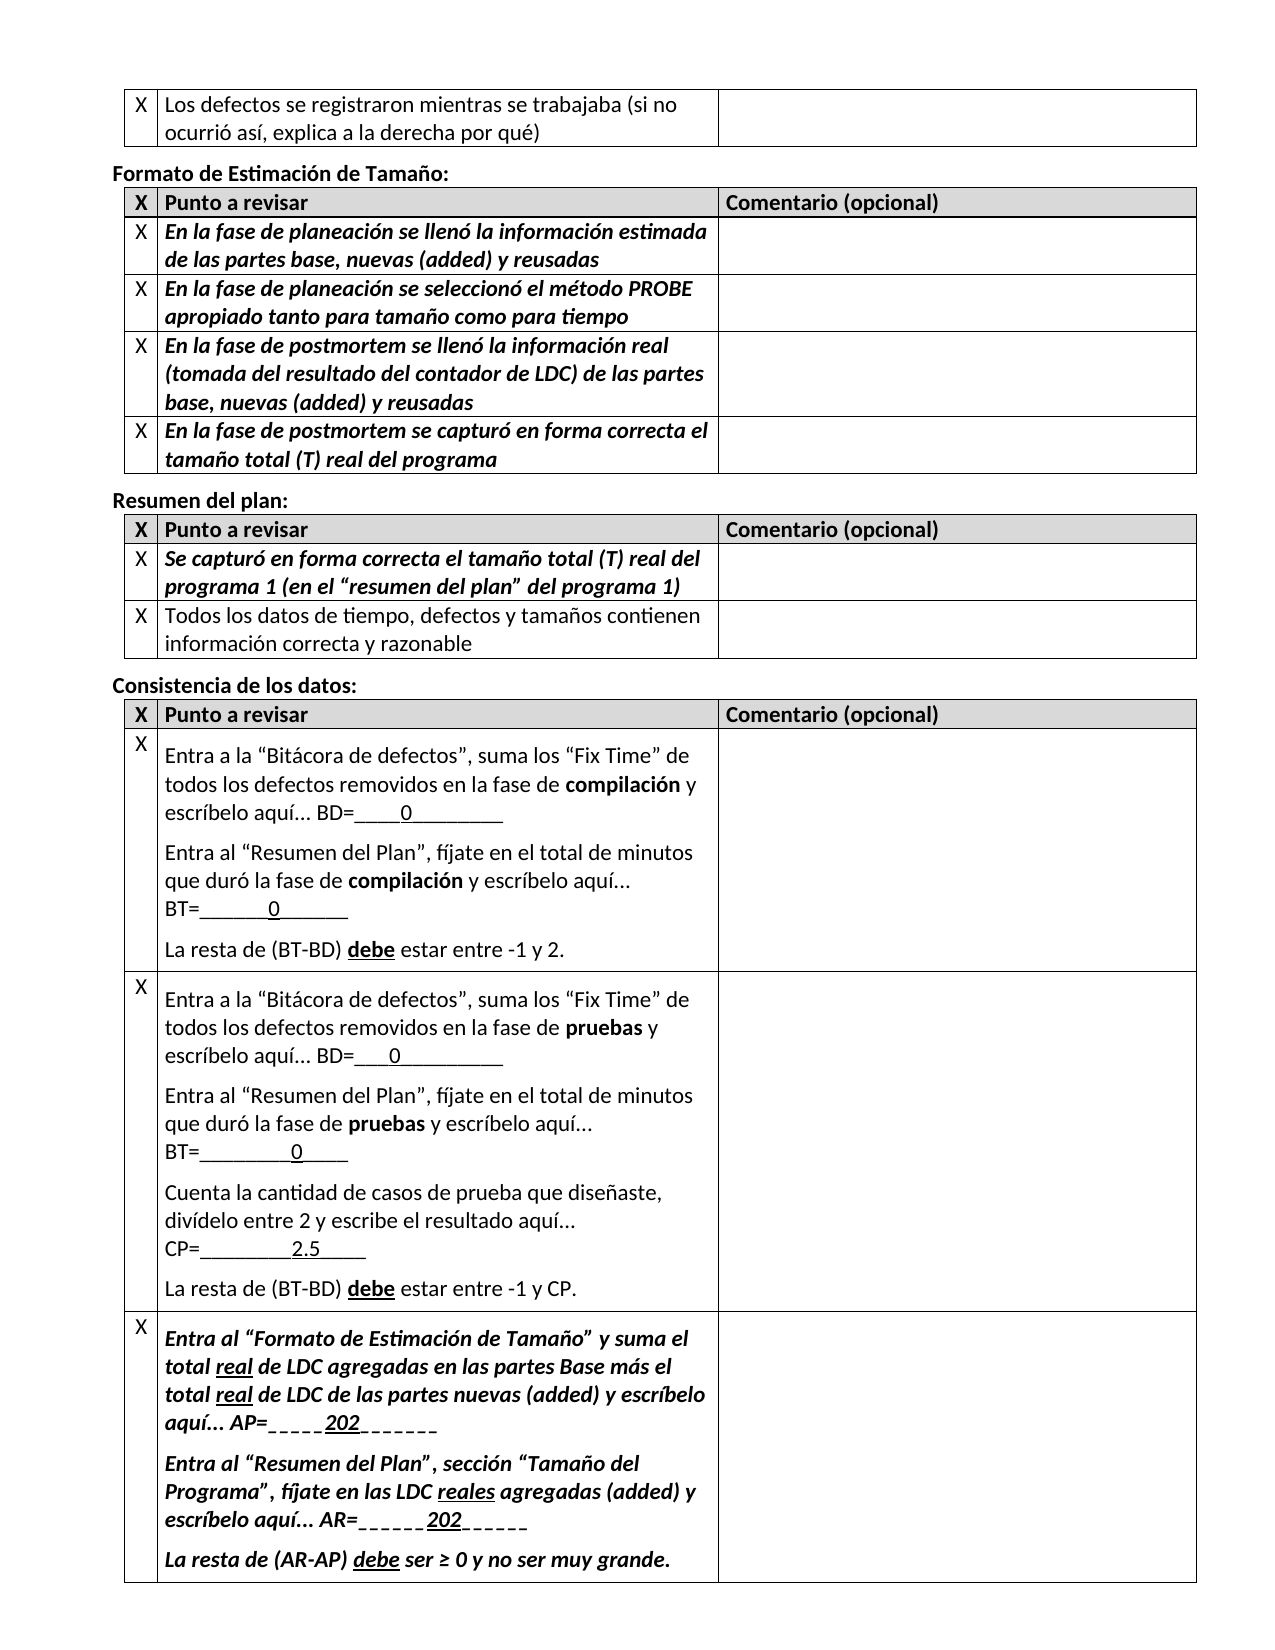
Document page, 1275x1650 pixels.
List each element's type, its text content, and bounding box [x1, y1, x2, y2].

table_cell En la fase de planeación se llenó la información estimada de las partes base, nuevas (added) y reusadas [158, 218, 718, 273]
table_header Comentario (opcional) [719, 188, 1196, 216]
table_cell Todos los datos de tiempo, defectos y tamaños contienen información correcta y razonable [158, 601, 718, 657]
table_cell En la fase de planeación se seleccionó el método PROBE apropiado tanto para tamaño como para tiempo [158, 275, 718, 331]
table_cell En la fase de postmortem se capturó en forma correcta el tamaño total (T) real del programa [158, 417, 718, 473]
table_cell X [125, 275, 157, 331]
table_header Comentario (opcional) [719, 515, 1196, 543]
table_cell Entra al “Formato de Estimación de Tamaño” y suma el total real de LDC agregadas en las partes Base más el total real de LDC de las partes nuevas (added) y escríbelo aquí... AP=_____202_______ Entra al “Resumen del Plan”, sección “Tamaño del Programa”, fíjate en las LDC reales agregadas (added) y escríbelo aquí... AR=______202______ La resta de (AR-AP) debe ser ≥ 0 y no ser muy grande. [158, 1312, 718, 1582]
table_cell [719, 275, 1196, 331]
table_cell Entra a la “Bitácora de defectos”, suma los “Fix Time” de todos los defectos removidos en la fase de pruebas y escríbelo aquí... BD=___0_________ Entra al “Resumen del Plan”, fíjate en el total de minutos que duró la fase de pruebas y escríbelo aquí... BT=________0____ Cuenta la cantidad de casos de prueba que diseñaste, divídelo entre 2 y escribe el resultado aquí... CP=________2.5____ La resta de (BT-BD) debe estar entre -1 y CP. [158, 972, 718, 1311]
table_cell [719, 332, 1196, 416]
table_cell X [125, 544, 157, 600]
table_cell [719, 729, 1196, 971]
table_cell X [125, 90, 157, 146]
table_cell [719, 90, 1196, 146]
table_cell Los defectos se registraron mientras se trabajaba (si no ocurrió así, explica a la derecha por qué) [158, 90, 718, 146]
text Formato de Estimación de Tamaño: [112, 159, 1196, 187]
table_header Punto a revisar [158, 515, 718, 543]
table_header X [125, 188, 157, 216]
text Consistencia de los datos: [112, 671, 1196, 699]
table_cell [719, 601, 1196, 657]
table_header Punto a revisar [158, 700, 718, 728]
table_cell X [125, 1312, 157, 1582]
table_cell X [125, 601, 157, 657]
table_header Punto a revisar [158, 188, 718, 216]
table_header X [125, 700, 157, 728]
table_header Comentario (opcional) [719, 700, 1196, 728]
table_cell [719, 544, 1196, 600]
table_cell X [125, 417, 157, 473]
table_header X [125, 515, 157, 543]
table_cell X [125, 729, 157, 971]
table_cell X [125, 972, 157, 1311]
table_cell [719, 417, 1196, 473]
table_cell X [125, 332, 157, 416]
table_cell [719, 218, 1196, 273]
table_cell Entra a la “Bitácora de defectos”, suma los “Fix Time” de todos los defectos removidos en la fase de compilación y escríbelo aquí... BD=____0________ Entra al “Resumen del Plan”, fíjate en el total de minutos que duró la fase de compilación y escríbelo aquí... BT=______0______ La resta de (BT-BD) debe estar entre -1 y 2. [158, 729, 718, 971]
table_cell En la fase de postmortem se llenó la información real (tomada del resultado del contador de LDC) de las partes base, nuevas (added) y reusadas [158, 332, 718, 416]
table_cell [719, 972, 1196, 1311]
table_cell X [125, 218, 157, 273]
table_cell Se capturó en forma correcta el tamaño total (T) real del programa 1 (en el “resumen del plan” del programa 1) [158, 544, 718, 600]
text Resumen del plan: [112, 486, 1196, 514]
table_cell [719, 1312, 1196, 1582]
